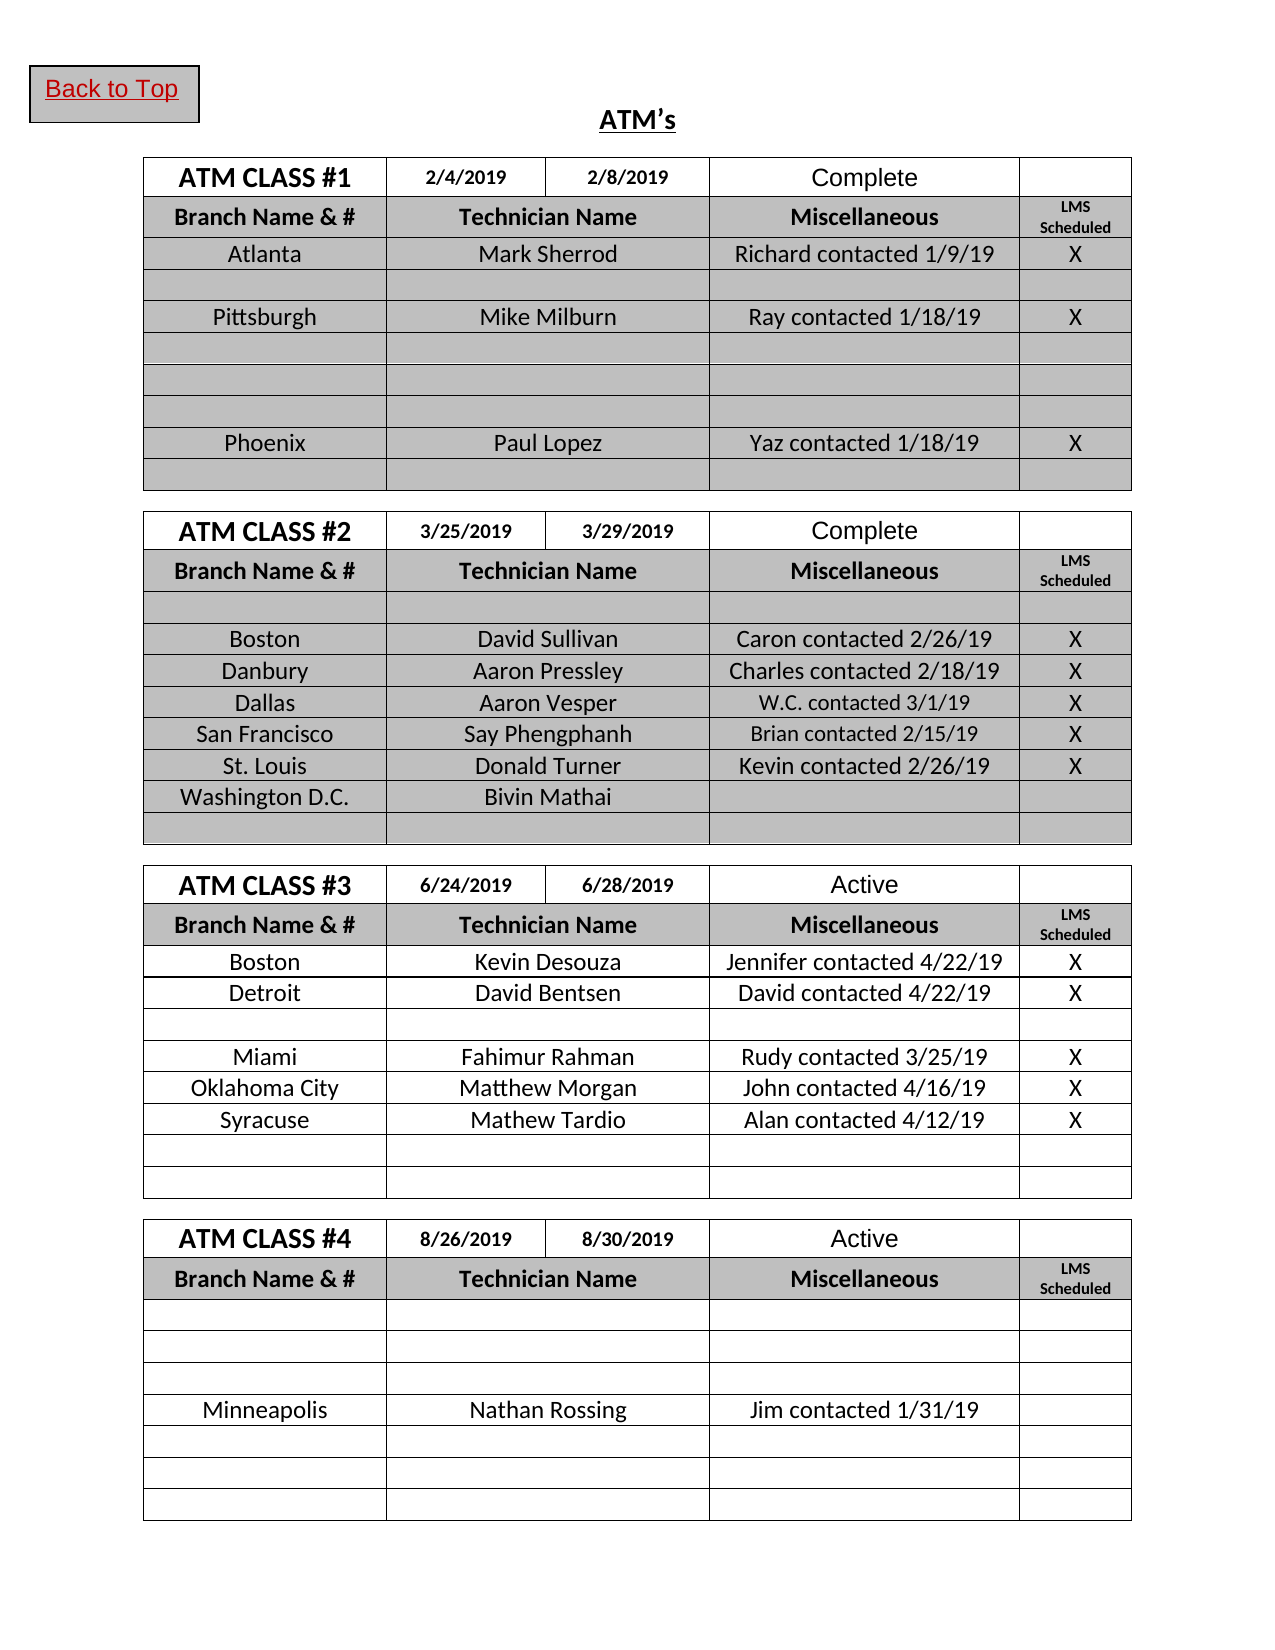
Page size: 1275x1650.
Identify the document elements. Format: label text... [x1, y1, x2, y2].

table_cell Danbury [144, 655, 386, 686]
table_cell Technician Name [387, 1258, 709, 1299]
table_cell [387, 1426, 709, 1457]
table_cell Branch Name & # [144, 1258, 386, 1299]
table_cell Minneapolis [144, 1395, 386, 1425]
table_cell X [1020, 624, 1131, 654]
table_cell [710, 270, 1019, 300]
table_cell [144, 270, 386, 300]
table_cell Aaron Pressley [387, 655, 709, 686]
table_cell Richard contacted 1/9/19 [710, 238, 1019, 269]
table_cell [1020, 1363, 1131, 1393]
table_cell [387, 270, 709, 300]
table_cell [1020, 813, 1131, 843]
table_cell Atlanta [144, 238, 386, 269]
table_cell [710, 1331, 1019, 1362]
table_cell Charles contacted 2/18/19 [710, 655, 1019, 686]
table_cell Technician Name [387, 197, 709, 237]
table_header [1020, 158, 1131, 196]
table_cell Aaron Vesper [387, 687, 709, 717]
table_cell John contacted 4/16/19 [710, 1072, 1019, 1103]
table_cell LMS Scheduled [1020, 904, 1131, 945]
table_cell Donald Turner [387, 750, 709, 780]
table_cell [387, 1363, 709, 1393]
table_cell Miscellaneous [710, 1258, 1019, 1299]
table_cell Boston [144, 946, 386, 976]
table_cell [144, 333, 386, 363]
table_cell LMS Scheduled [1020, 197, 1131, 237]
table_cell [387, 1167, 709, 1197]
table_cell Kevin Desouza [387, 946, 709, 976]
text ATM’s [105, 101, 1170, 137]
table_cell Matthew Morgan [387, 1072, 709, 1103]
table_header ATM CLASS #2 [144, 512, 386, 549]
table_cell [710, 333, 1019, 363]
table_cell [1020, 396, 1131, 427]
table_cell San Francisco [144, 718, 386, 749]
table_cell David contacted 4/22/19 [710, 978, 1019, 1008]
table_cell Dallas [144, 687, 386, 717]
table_cell Detroit [144, 978, 386, 1008]
table_cell [1020, 1395, 1131, 1425]
table_cell [144, 459, 386, 490]
table_cell Rudy contacted 3/25/19 [710, 1041, 1019, 1071]
table_cell Mike Milburn [387, 301, 709, 332]
table_cell [144, 1135, 386, 1166]
table_cell [1020, 1489, 1131, 1520]
table_cell Technician Name [387, 550, 709, 591]
table_cell [710, 592, 1019, 623]
table_cell X [1020, 946, 1131, 976]
table_cell Mathew Tardio [387, 1104, 709, 1134]
table_cell Brian contacted 2/15/19 [710, 718, 1019, 749]
table_cell [710, 459, 1019, 490]
table_cell [387, 1135, 709, 1166]
table_cell Yaz contacted 1/18/19 [710, 428, 1019, 458]
table_cell [1020, 1331, 1131, 1362]
table_cell Jennifer contacted 4/22/19 [710, 946, 1019, 976]
table_cell [710, 396, 1019, 427]
table_cell LMS Scheduled [1020, 1258, 1131, 1299]
table_cell [710, 1300, 1019, 1330]
table_cell [1020, 270, 1131, 300]
table_cell Branch Name & # [144, 904, 386, 945]
table_cell Mark Sherrod [387, 238, 709, 269]
table_cell Washington D.C. [144, 781, 386, 812]
table_cell [1020, 1167, 1131, 1197]
table_cell Syracuse [144, 1104, 386, 1134]
table_cell [144, 592, 386, 623]
table_cell [1020, 1135, 1131, 1166]
table_cell [710, 781, 1019, 812]
table_cell [144, 396, 386, 427]
table_cell [710, 1426, 1019, 1457]
table_cell [387, 592, 709, 623]
table_cell [387, 459, 709, 490]
table_cell W.C. contacted 3/1/19 [710, 687, 1019, 717]
table_cell David Bentsen [387, 978, 709, 1008]
table_cell X [1020, 1041, 1131, 1071]
table_cell [144, 1300, 386, 1330]
table_cell [710, 813, 1019, 843]
table_cell [144, 1167, 386, 1197]
table_cell Phoenix [144, 428, 386, 458]
table_cell [1020, 459, 1131, 490]
table_cell Paul Lopez [387, 428, 709, 458]
table_cell Kevin contacted 2/26/19 [710, 750, 1019, 780]
table_cell LMS Scheduled [1020, 550, 1131, 591]
table_cell [144, 813, 386, 843]
table_cell Caron contacted 2/26/19 [710, 624, 1019, 654]
table_cell [387, 333, 709, 363]
table_cell [144, 1363, 386, 1393]
table_header ATM CLASS #3 [144, 866, 386, 903]
table_cell [1020, 1300, 1131, 1330]
table_cell Say Phengphanh [387, 718, 709, 749]
table_cell Miscellaneous [710, 904, 1019, 945]
table_cell [387, 396, 709, 427]
table_cell Ray contacted 1/18/19 [710, 301, 1019, 332]
table_cell [710, 365, 1019, 395]
table_cell Miscellaneous [710, 197, 1019, 237]
table_cell Boston [144, 624, 386, 654]
table_cell [387, 1009, 709, 1039]
table_cell X [1020, 687, 1131, 717]
table_cell [710, 1458, 1019, 1488]
table_cell X [1020, 750, 1131, 780]
table_cell [710, 1009, 1019, 1039]
table_cell [144, 365, 386, 395]
table_cell X [1020, 718, 1131, 749]
table_cell [144, 1426, 386, 1457]
table_cell Miscellaneous [710, 550, 1019, 591]
table_cell Branch Name & # [144, 550, 386, 591]
table_cell [710, 1135, 1019, 1166]
table_cell [144, 1331, 386, 1362]
table_cell [1020, 1458, 1131, 1488]
table_cell [387, 1489, 709, 1520]
table_cell [1020, 592, 1131, 623]
table_cell [387, 813, 709, 843]
table_cell X [1020, 238, 1131, 269]
table_header ATM CLASS #4 [144, 1220, 386, 1257]
table_cell [710, 1167, 1019, 1197]
table_cell David Sullivan [387, 624, 709, 654]
table_cell [710, 1363, 1019, 1393]
table_cell Technician Name [387, 904, 709, 945]
table_cell [387, 1458, 709, 1488]
table_cell X [1020, 655, 1131, 686]
table_cell [1020, 1009, 1131, 1039]
table_cell Bivin Mathai [387, 781, 709, 812]
table_cell Miami [144, 1041, 386, 1071]
table_cell [144, 1489, 386, 1520]
table_cell [387, 1331, 709, 1362]
table_cell St. Louis [144, 750, 386, 780]
table_header [1020, 1220, 1131, 1257]
table_cell X [1020, 978, 1131, 1008]
table_cell [1020, 781, 1131, 812]
table_cell Branch Name & # [144, 197, 386, 237]
table_cell [1020, 365, 1131, 395]
table_cell [1020, 333, 1131, 363]
table_cell [144, 1009, 386, 1039]
table_cell X [1020, 1072, 1131, 1103]
table_cell X [1020, 1104, 1131, 1134]
table_cell Alan contacted 4/12/19 [710, 1104, 1019, 1134]
table_cell Jim contacted 1/31/19 [710, 1395, 1019, 1425]
table_cell X [1020, 301, 1131, 332]
table_cell Pittsburgh [144, 301, 386, 332]
table_cell X [1020, 428, 1131, 458]
table_cell [387, 365, 709, 395]
table_cell Fahimur Rahman [387, 1041, 709, 1071]
table_cell [387, 1300, 709, 1330]
table_cell Nathan Rossing [387, 1395, 709, 1425]
table_cell [1020, 1426, 1131, 1457]
table_header ATM CLASS #1 [144, 158, 386, 196]
table_cell [144, 1458, 386, 1488]
table_cell Oklahoma City [144, 1072, 386, 1103]
table_header [1020, 512, 1131, 549]
table_cell [710, 1489, 1019, 1520]
table_header [1020, 866, 1131, 903]
